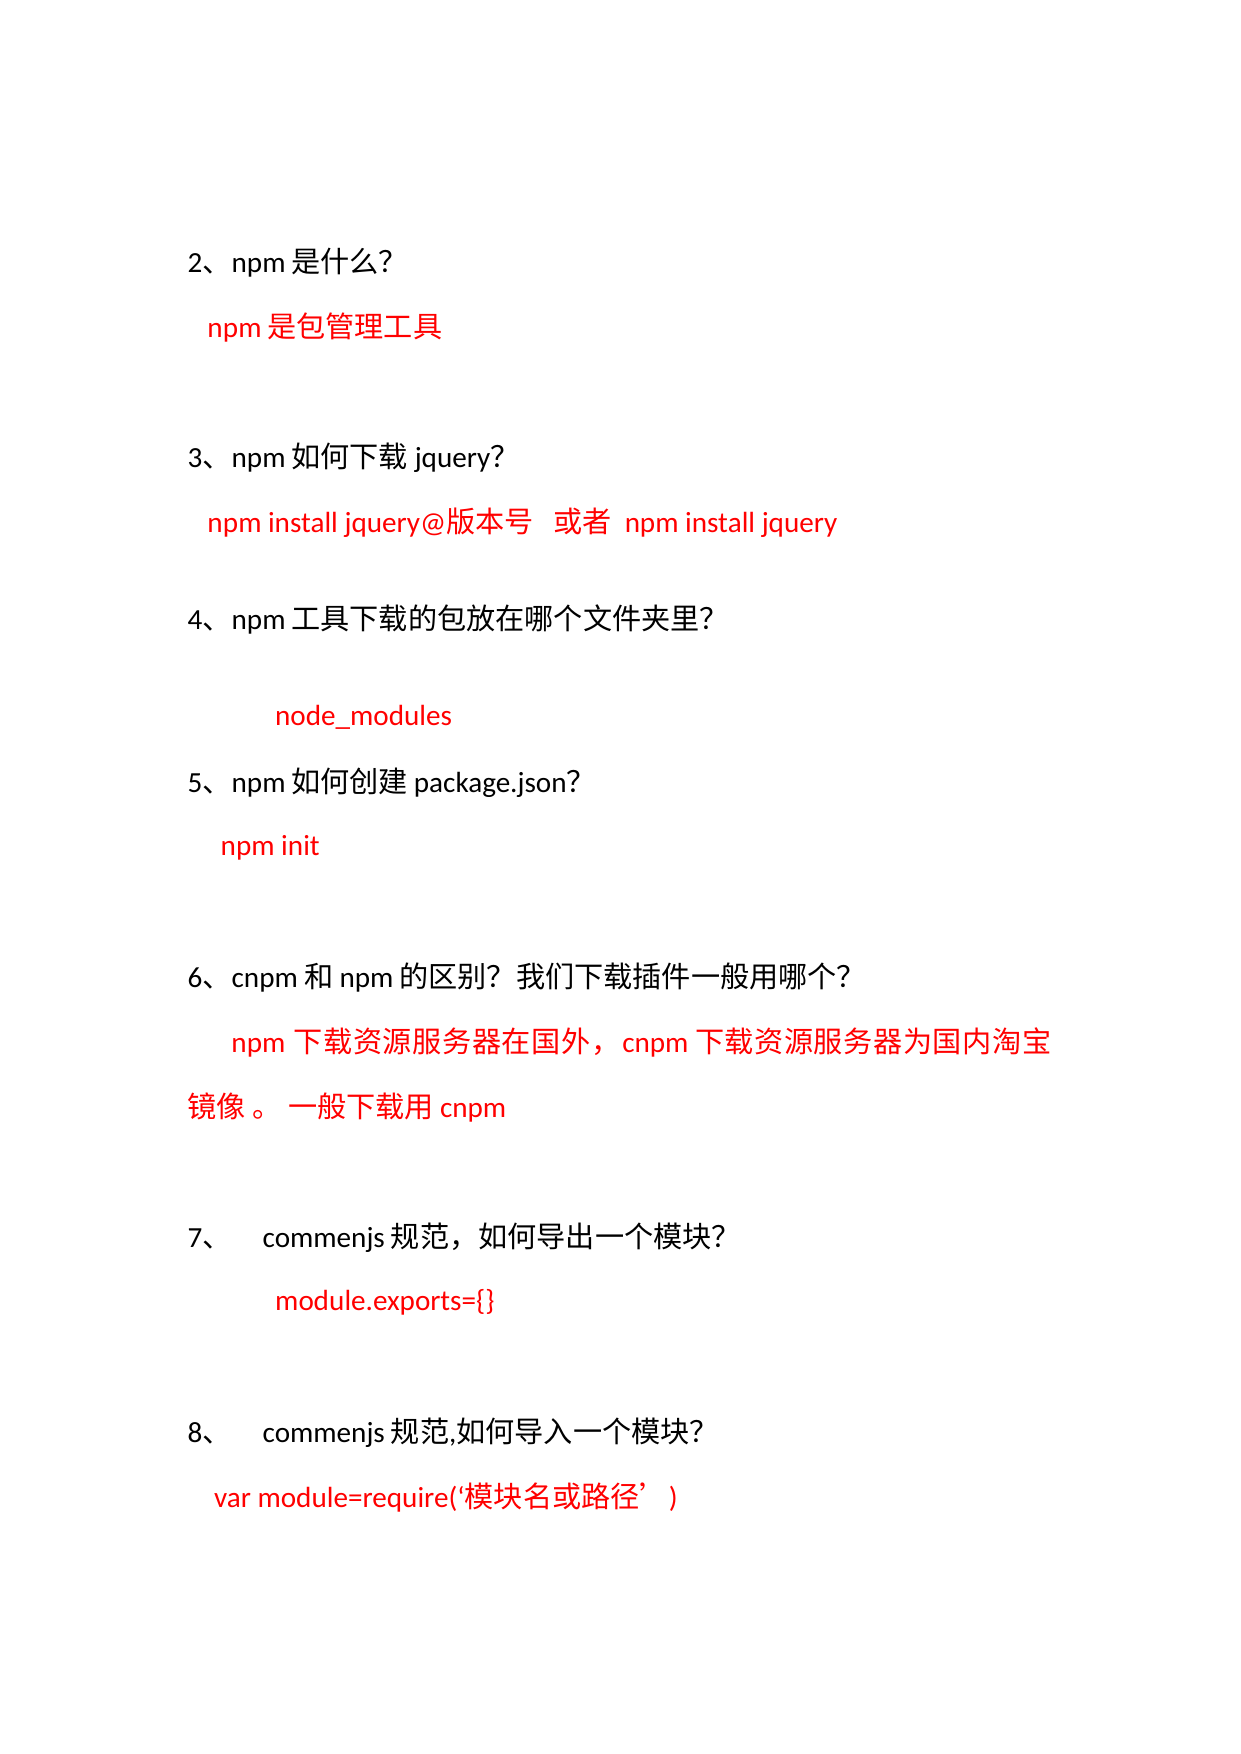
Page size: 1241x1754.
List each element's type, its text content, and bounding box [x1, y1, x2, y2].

list npm如何下载 jquery？ [187, 422, 1053, 487]
text npm 下载资源服务器在国外，cnpm下载资源服务器为国内淘宝镜像 。 一般下载用cnpm [187, 1007, 1053, 1137]
list npm是什么？ [187, 227, 1053, 292]
list 6、cnpm 和npm的区别？我们下载插件一般用哪个？ [187, 942, 1053, 1007]
text npm install jquery@版本号 或者 npm install jquery [187, 487, 1053, 552]
list npm是包管理工具 [187, 292, 1053, 357]
list commenjs规范,如何导入一个模块？ [187, 1397, 1053, 1462]
list commenjs规范，如何导出一个模块？ [187, 1202, 1053, 1267]
text module.exports={} [187, 1267, 1053, 1332]
text npm init [187, 812, 1053, 877]
text node_modules [187, 682, 1053, 747]
list var module=require(‘模块名或路径’) [187, 1462, 1053, 1527]
text 4、npm工具下载的包放在哪个文件夹里？ [187, 584, 1053, 649]
text 5、npm如何创建package.json？ [187, 747, 1053, 812]
